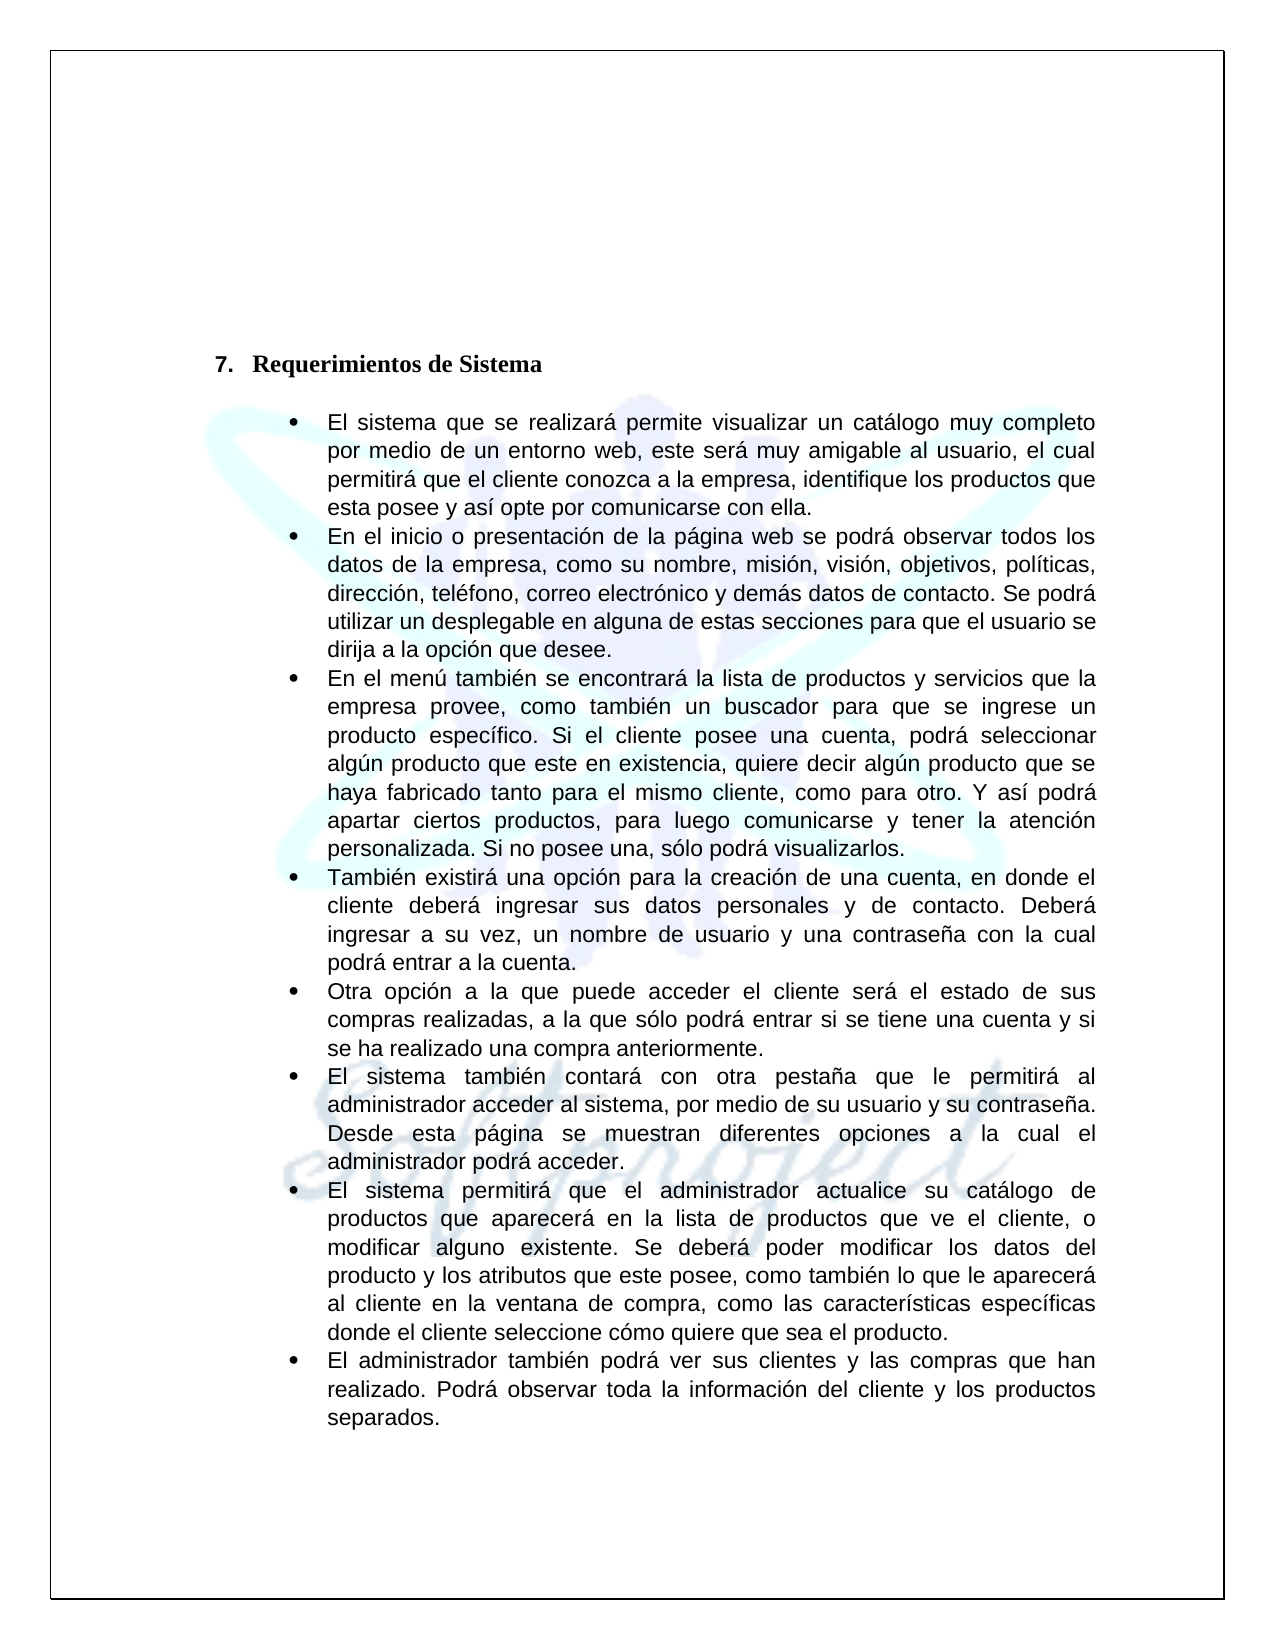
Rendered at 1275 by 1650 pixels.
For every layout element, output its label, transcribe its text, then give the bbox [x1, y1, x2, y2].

list Otra opción a la que puede acceder el cliente será el estado de sus compras realizadas, a la que sólo podrá entrar si se tiene una cuenta y si se ha realizado una compra anteriormente. [289, 978, 1097, 1061]
list El sistema también contará con otra pestaña que le permitirá al administrador acceder al sistema, por medio de su usuario y su contraseña. Desde esta página se muestran diferentes opciones a la cual el administrador podrá acceder. [289, 1063, 1097, 1174]
list Requerimientos de Sistema [214, 349, 1097, 378]
list El sistema permitirá que el administrador actualice su catálogo de productos que aparecerá en la lista de productos que ve el cliente, o modificar alguno existente. Se deberá poder modificar los datos del producto y los atributos que este posee, como también lo que le aparecerá al cliente en la ventana de compra, como las características específicas donde el cliente seleccione cómo quiere que sea el producto. [289, 1177, 1097, 1345]
list En el inicio o presentación de la página web se podrá observar todos los datos de la empresa, como su nombre, misión, visión, objetivos, políticas, dirección, teléfono, correo electrónico y demás datos de contacto. Se podrá utilizar un desplegable en alguna de estas secciones para que el usuario se dirija a la opción que desee. [289, 523, 1097, 663]
list En el menú también se encontrará la lista de productos y servicios que la empresa provee, como también un buscador para que se ingrese un producto específico. Si el cliente posee una cuenta, podrá seleccionar algún producto que este en existencia, quiere decir algún producto que se haya fabricado tanto para el mismo cliente, como para otro. Y así podrá apartar ciertos productos, para luego comunicarse y tener la atención personalizada. Si no posee una, sólo podrá visualizarlos. [289, 665, 1097, 862]
list También existirá una opción para la creación de una cuenta, en donde el cliente deberá ingresar sus datos personales y de contacto. Deberá ingresar a su vez, un nombre de usuario y una contraseña con la cual podrá entrar a la cuenta. [289, 864, 1097, 976]
list El administrador también podrá ver sus clientes y las compras que han realizado. Podrá observar toda la información del cliente y los productos separados. [289, 1347, 1097, 1431]
